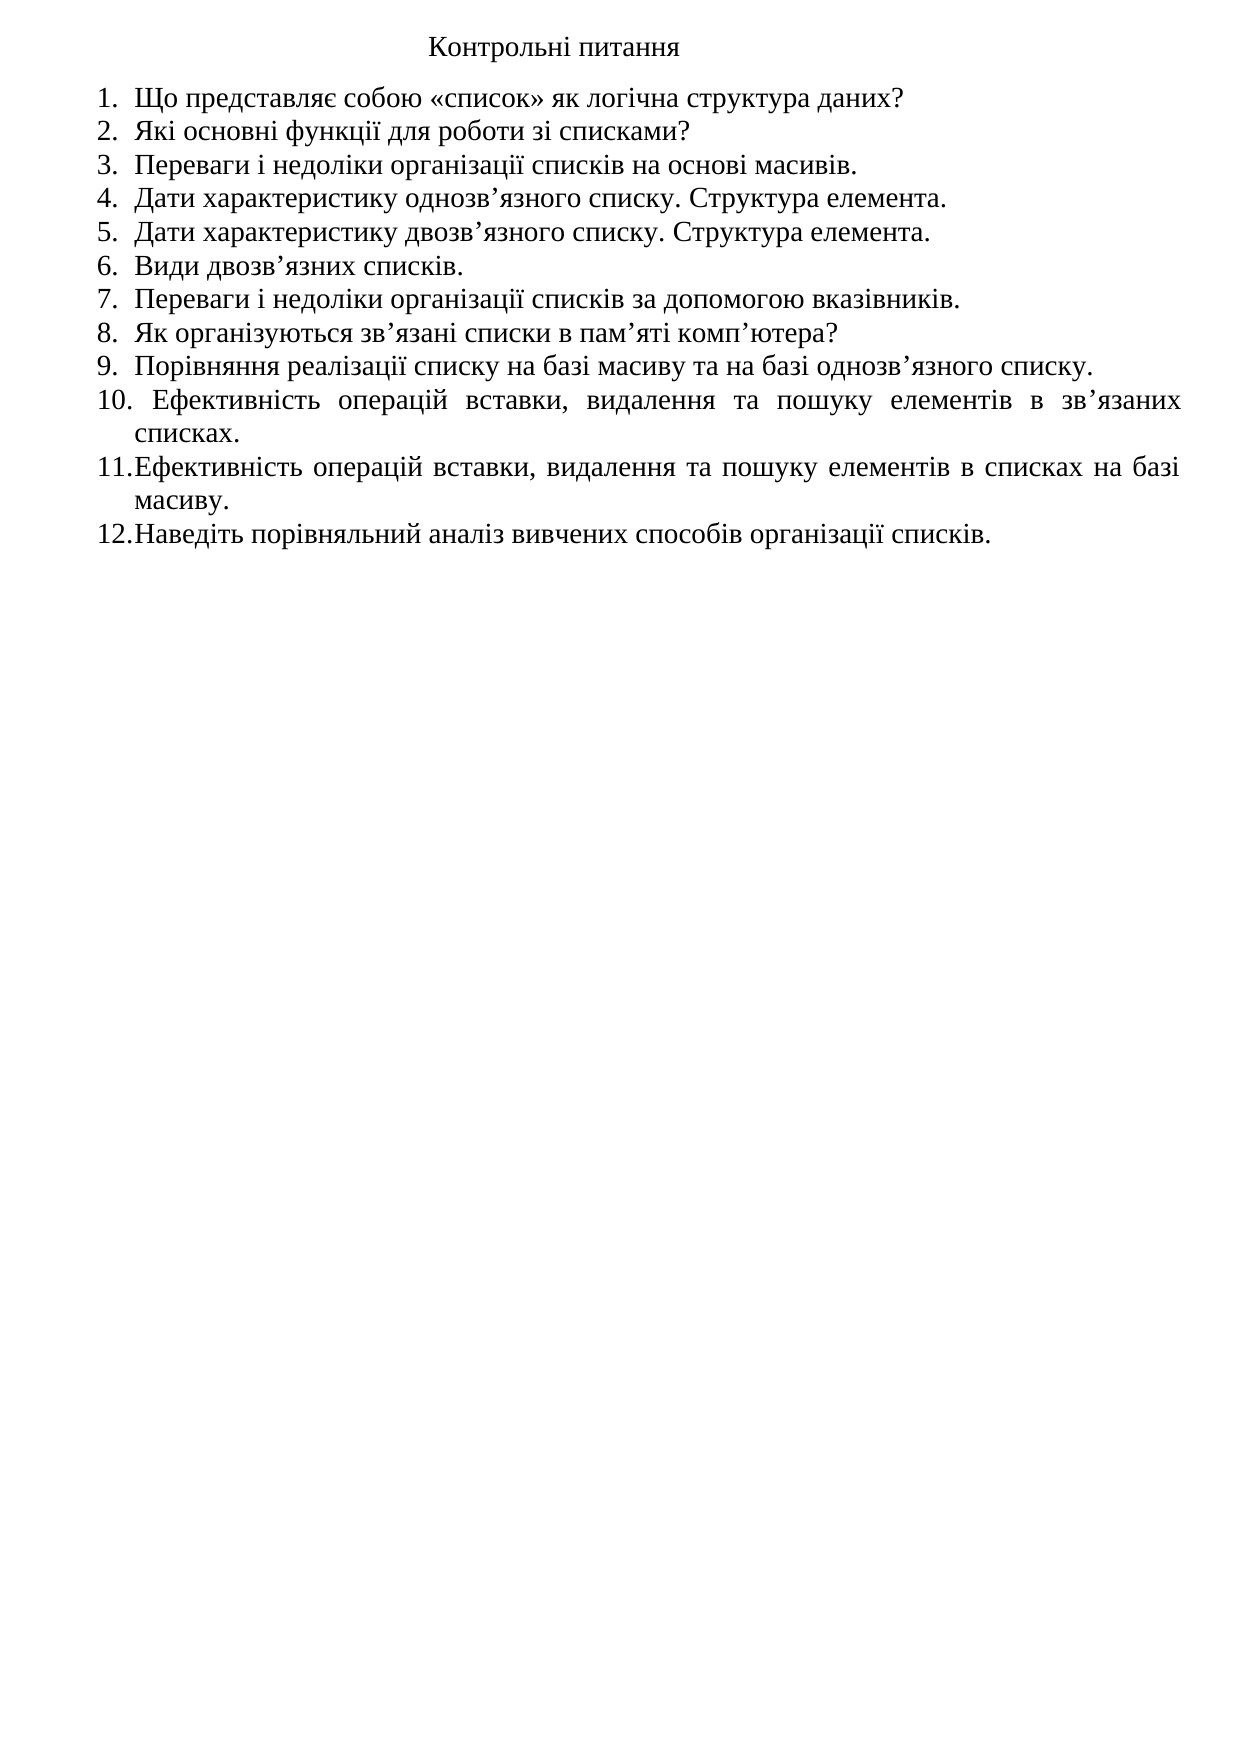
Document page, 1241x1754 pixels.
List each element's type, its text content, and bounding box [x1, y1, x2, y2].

list Порівняння реалізації списку на базі масиву та на базі однозв’язного списку. [97, 348, 1181, 382]
text Контрольні питання [354, 29, 1181, 63]
list Що представляє собою «список» як логічна структура даних? [97, 80, 1181, 113]
list Дати характеристику однозв’язного списку. Структура елемента. [97, 181, 1181, 214]
list Переваги і недоліки організації списків на основі масивів. [97, 147, 1181, 181]
list Дати характеристику двозв’язного списку. Структура елемента. [97, 214, 1181, 248]
list Ефективність операцій вставки, видалення та пошуку елементів в зв’язаних списках. [97, 382, 1181, 449]
list Види двозв’язних списків. [97, 248, 1181, 281]
list Як організуються зв’язані списки в пам’яті комп’ютера? [97, 315, 1181, 348]
list Наведіть порівняльний аналіз вивчених способів організації списків. [97, 516, 1181, 549]
list Ефективність операцій вставки, видалення та пошуку елементів в списках на базі масиву. [97, 449, 1181, 516]
list Які основні функції для роботи зі списками? [97, 113, 1181, 147]
list Переваги і недоліки організації списків за допомогою вказівників. [97, 281, 1181, 315]
